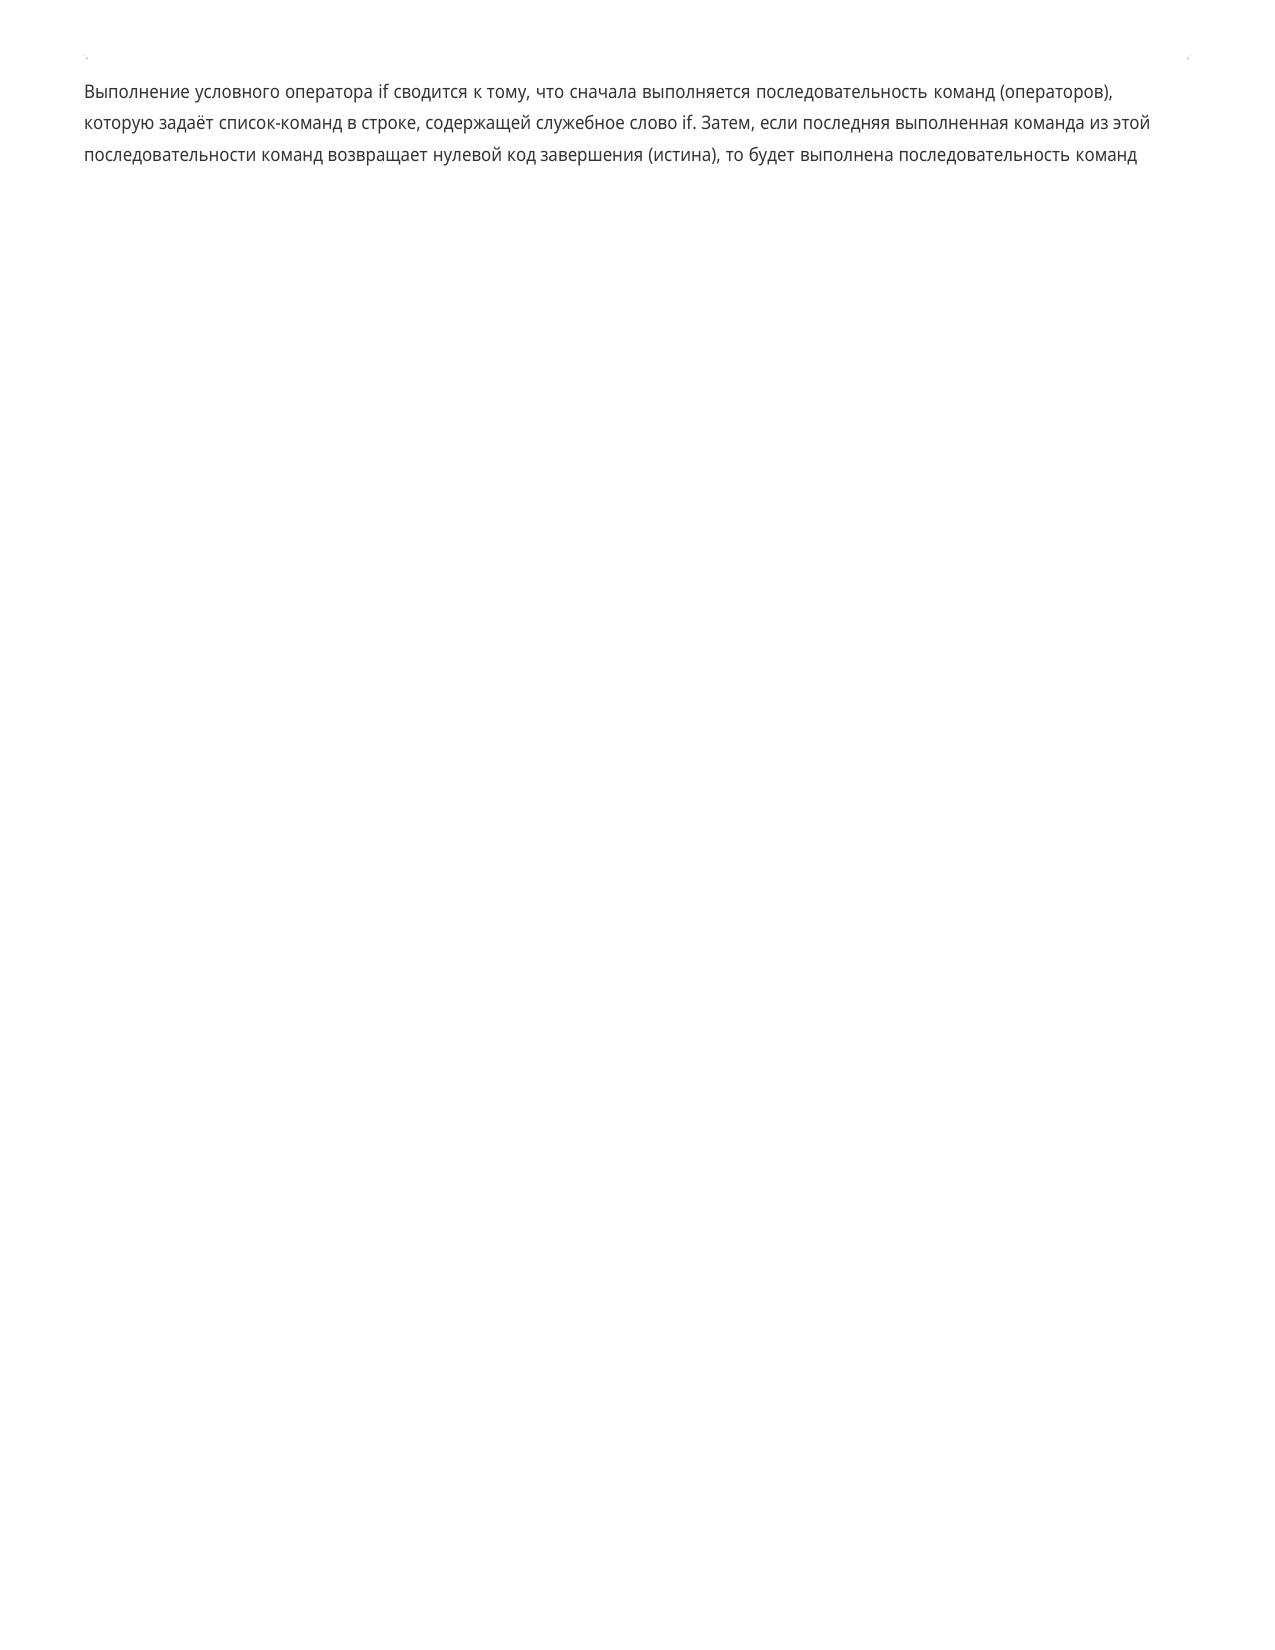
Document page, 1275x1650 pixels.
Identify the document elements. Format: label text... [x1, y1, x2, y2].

text Выполнение условного оператора if сводится к тому, что сначала выполняется последовательность команд (операторов), которую задаёт список-команд в строке, содержащей служебное слово if. Затем, если последняя выполненная команда из этой последовательности команд возвращает нулевой код завершения (истина), то будет выполнена последовательность команд [84, 78, 1183, 167]
